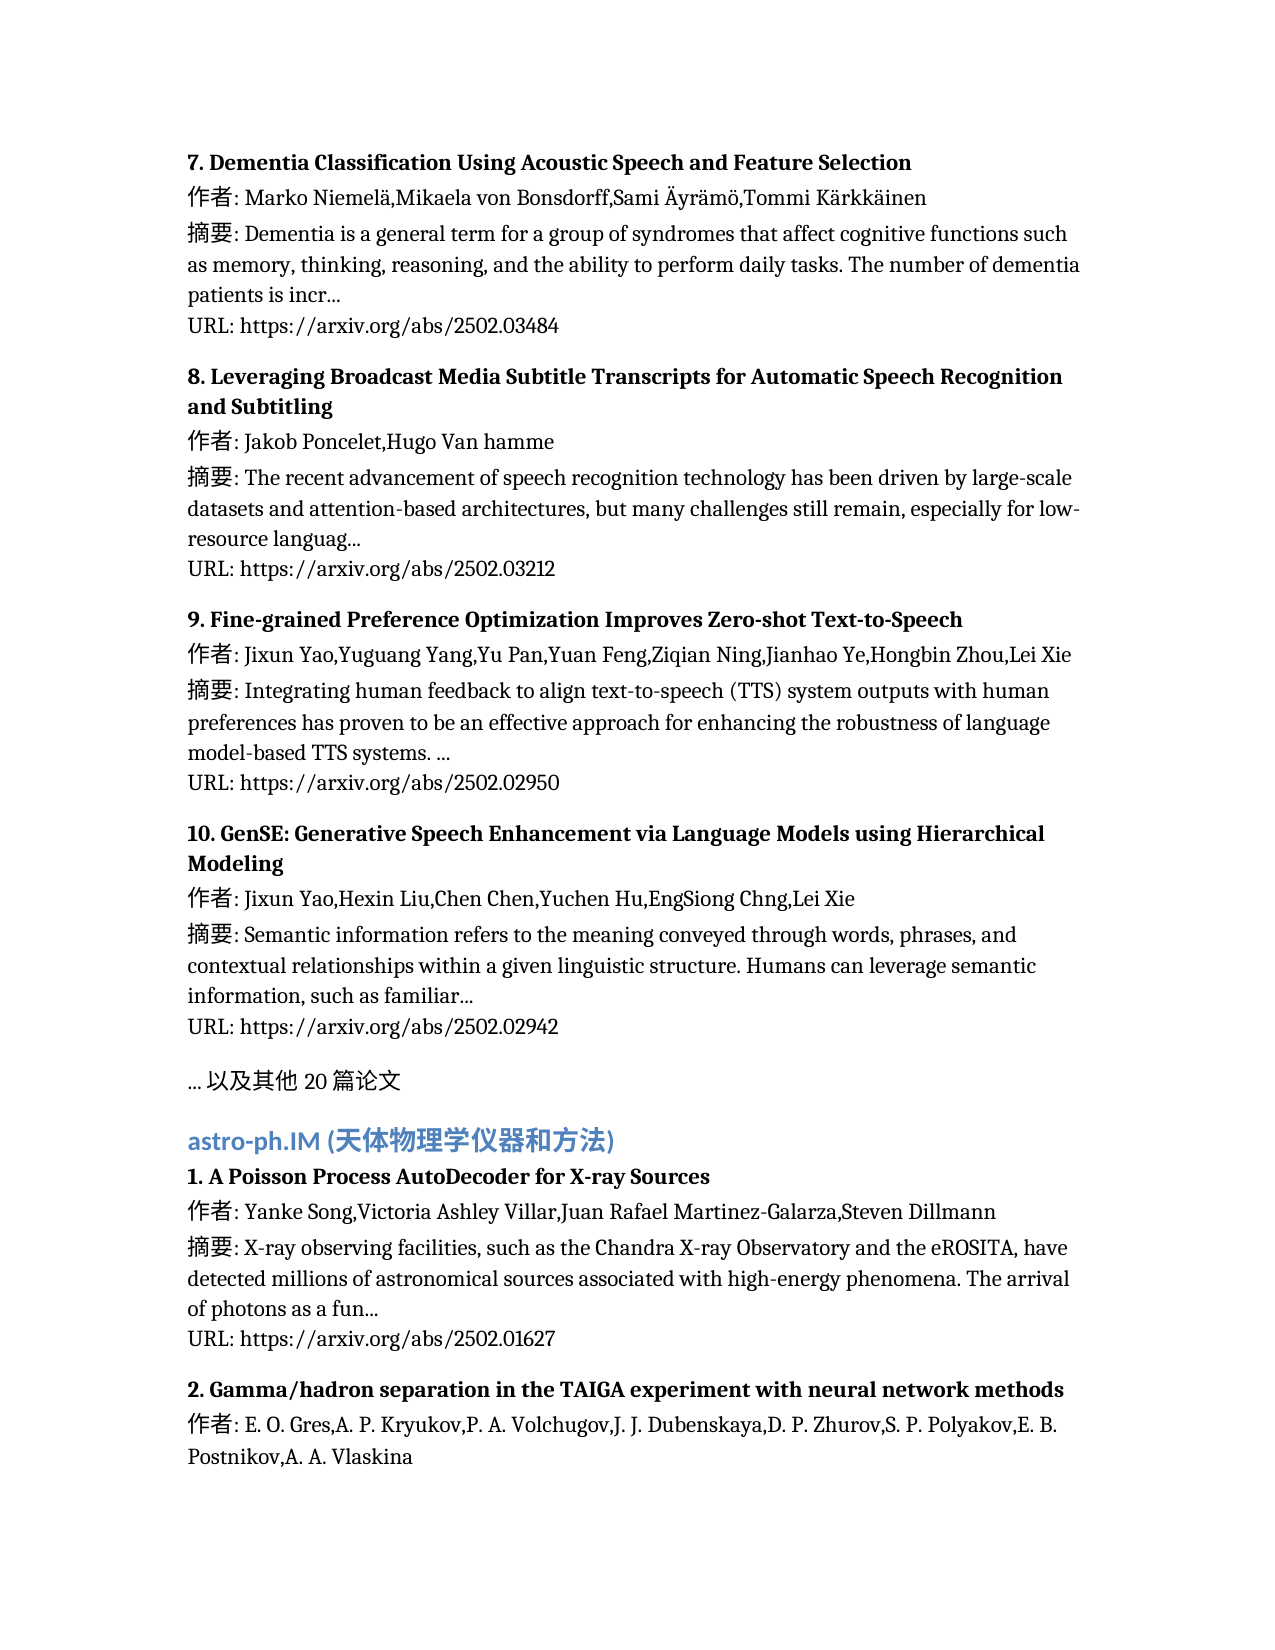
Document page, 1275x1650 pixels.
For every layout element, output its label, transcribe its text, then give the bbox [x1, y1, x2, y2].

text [187, 1377, 1087, 1470]
text 8. Leveraging Broadcast Media Subtitle Transcripts for Automatic Speech Recognition and Subtitling 作者: Jakob Poncelet,Hugo Van hamme 摘要: The recent advancement of speech recognition technology has been driven by large-scale datasets and attention-based architectures, but many challenges still remain, especially for low-resource languag... URL: https://arxiv.org/abs/2502.03212 [187, 363, 1087, 583]
text 10. GenSE: Generative Speech Enhancement via Language Models using Hierarchical Modeling 作者: Jixun Yao,Hexin Liu,Chen Chen,Yuchen Hu,EngSiong Chng,Lei Xie 摘要: Semantic information refers to the meaning conveyed through words, phrases, and contextual relationships within a given linguistic structure. Humans can leverage semantic information, such as familiar... URL: https://arxiv.org/abs/2502.02942 [187, 821, 1087, 1040]
subtitle astro-ph.IM (天体物理学仪器和方法) [187, 1121, 1087, 1158]
text 1. A Poisson Process AutoDecoder for X-ray Sources 作者: Yanke Song,Victoria Ashley Villar,Juan Rafael Martinez-Galarza,Steven Dillmann 摘要: X-ray observing facilities, such as the Chandra X-ray Observatory and the eROSITA, have detected millions of astronomical sources associated with high-energy phenomena. The arrival of photons as a fun... URL: https://arxiv.org/abs/2502.01627 [187, 1164, 1087, 1353]
text ... 以及其他 20 篇论文 [187, 1064, 1087, 1096]
text 7. Dementia Classification Using Acoustic Speech and Feature Selection 作者: Marko Niemelä,Mikaela von Bonsdorff,Sami Äyrämö,Tommi Kärkkäinen 摘要: Dementia is a general term for a group of syndromes that affect cognitive functions such as memory, thinking, reasoning, and the ability to perform daily tasks. The number of dementia patients is incr... URL: https://arxiv.org/abs/2502.03484 [187, 150, 1087, 339]
text 9. Fine-grained Preference Optimization Improves Zero-shot Text-to-Speech 作者: Jixun Yao,Yuguang Yang,Yu Pan,Yuan Feng,Ziqian Ning,Jianhao Ye,Hongbin Zhou,Lei Xie 摘要: Integrating human feedback to align text-to-speech (TTS) system outputs with human preferences has proven to be an effective approach for enhancing the robustness of language model-based TTS systems. ... URL: https://arxiv.org/abs/2502.02950 [187, 607, 1087, 796]
